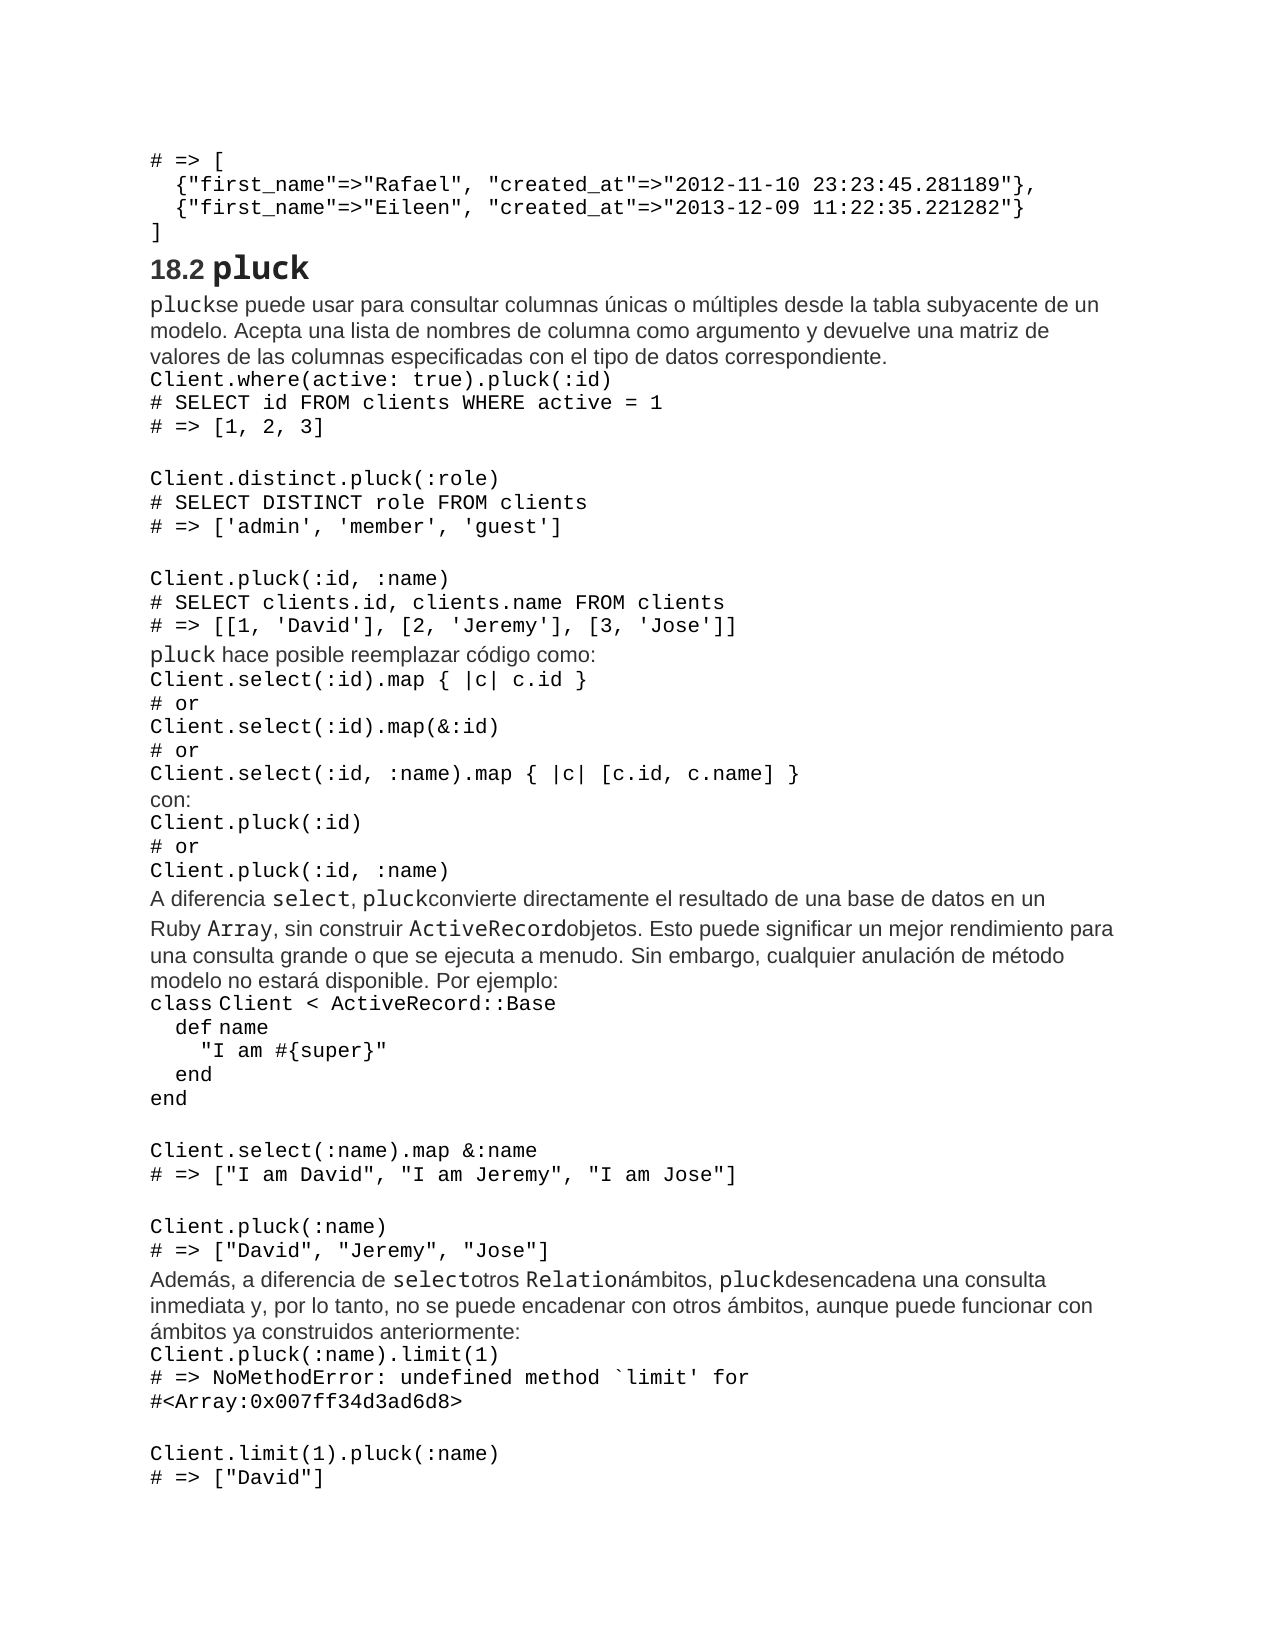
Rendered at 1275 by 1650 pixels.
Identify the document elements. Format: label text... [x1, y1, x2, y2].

text con: [150, 787, 1125, 812]
text A diferencia select, pluckconvierte directamente el resultado de una base de datos en un Ruby Array, sin construir ActiveRecordobjetos. Esto puede significar un mejor rendimiento para una consulta grande o que se ejecuta a menudo. Sin embargo, cualquier anulación de método modelo no estará disponible. Por ejemplo: [150, 883, 1125, 993]
table_header Client.where(active: true).pluck(:id) # SELECT id FROM clients WHERE active = 1 # => [1, 2, 3] Client.distinct.pluck(:role) # SELECT DISTINCT role FROM clients # => ['admin', 'member', 'guest'] Client.pluck(:id, :name) # SELECT clients.id, clients.name FROM clients # => [[1, 'David'], [2, 'Jeremy'], [3, 'Jose']] [150, 369, 1037, 639]
table_header class Client < ActiveRecord::Base def name "I am #{super}" end end Client.select(:name).map &:name # => ["I am David", "I am Jeremy", "I am Jose"] Client.pluck(:name) # => ["David", "Jeremy", "Jose"] [150, 993, 1037, 1263]
table_header Client.pluck(:id) # or Client.pluck(:id, :name) [150, 812, 1037, 883]
text pluckse puede usar para consultar columnas únicas o múltiples desde la tabla subyacente de un modelo. Acepta una lista de nombres de columna como argumento y devuelve una matriz de valores de las columnas especificadas con el tipo de datos correspondiente. [150, 288, 1125, 369]
text Además, a diferencia de selectotros Relationámbitos, pluckdesencadena una consulta inmediata y, por lo tanto, no se puede encadenar con otros ámbitos, aunque puede funcionar con ámbitos ya construidos anteriormente: [150, 1263, 1125, 1344]
table_header Client.pluck(:name).limit(1) # => NoMethodError: undefined method `limit' for #<Array:0x007ff34d3ad6d8> Client.limit(1).pluck(:name) # => ["David"] [150, 1344, 1037, 1491]
text 18.2 pluck [150, 244, 1125, 288]
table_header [150, 150, 1037, 244]
table_header Client.select(:id).map { |c| c.id } # or Client.select(:id).map(&:id) # or Client.select(:id, :name).map { |c| [c.id, c.name] } [150, 669, 1037, 787]
text pluck hace posible reemplazar código como: [150, 639, 1125, 669]
